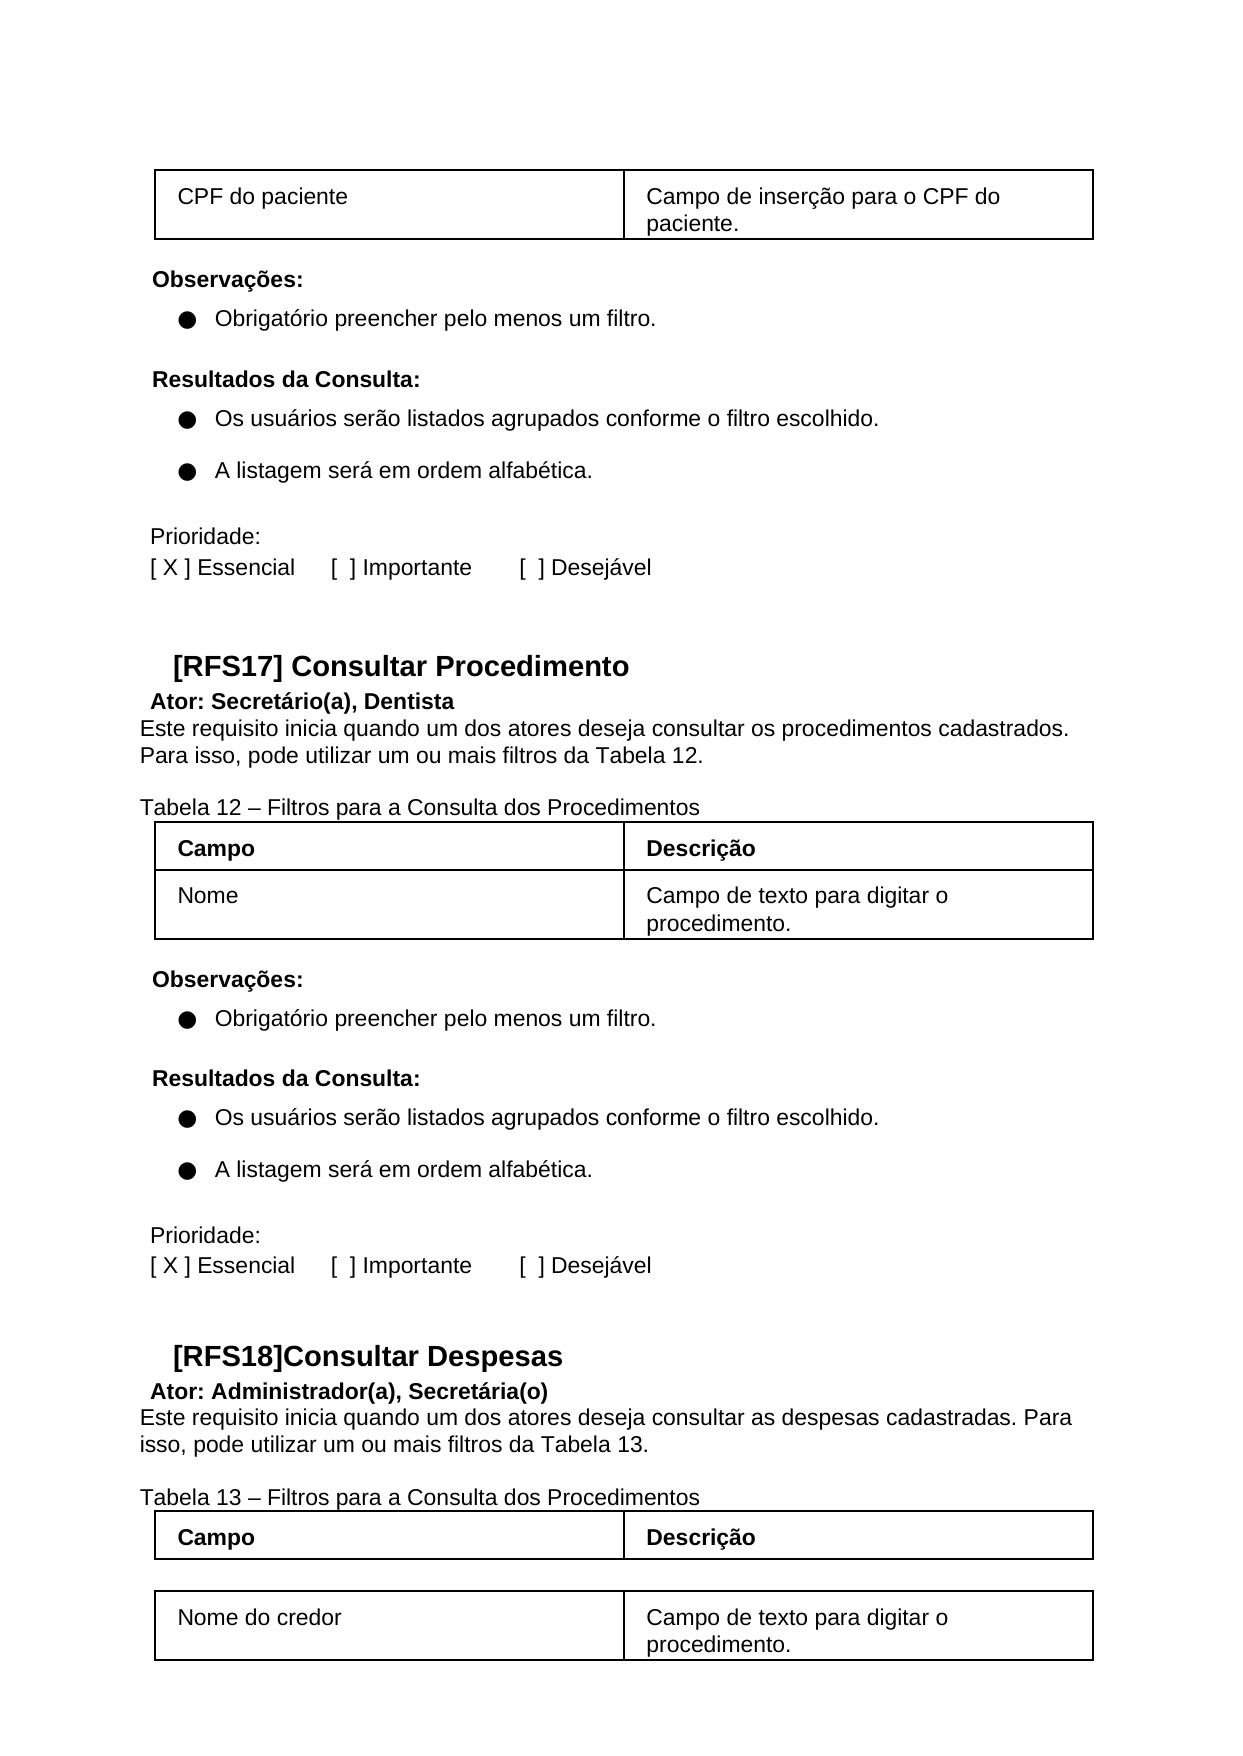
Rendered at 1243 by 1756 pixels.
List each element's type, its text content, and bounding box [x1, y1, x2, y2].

list Os usuários serão listados agrupados conforme o filtro escolhido. [177, 392, 1118, 439]
text Este requisito inicia quando um dos atores deseja consultar as despesas cadastradas. Para isso, pode utilizar um ou mais filtros da Tabela 13. [139, 1404, 1093, 1457]
table_header Campo [156, 823, 623, 869]
subtitle Ator: Administrador(a), Secretária(o) [150, 1378, 1118, 1404]
table_cell CPF do paciente [156, 171, 623, 238]
text Tabela 12 – Filtros para a Consulta dos Procedimentos [139, 794, 1118, 821]
table_cell Campo de texto para digitar o procedimento. [625, 871, 1092, 937]
list A listagem será em ordem alfabética. [177, 445, 1118, 492]
list Os usuários serão listados agrupados conforme o filtro escolhido. [177, 1092, 1118, 1139]
text Prioridade: [150, 1222, 1118, 1248]
list Obrigatório preencher pelo menos um filtro. [177, 293, 1118, 340]
table_cell Nome [156, 871, 623, 937]
table_header Nome do credor [156, 1592, 623, 1659]
subtitle Observações: [139, 966, 1118, 992]
text Tabela 13 – Filtros para a Consulta dos Procedimentos [139, 1483, 1118, 1510]
subtitle Resultados da Consulta: [139, 1065, 1118, 1092]
list Obrigatório preencher pelo menos um filtro. [177, 992, 1118, 1039]
subtitle Ator: Secretário(a), Dentista [150, 688, 1118, 714]
table_header Campo [156, 1512, 623, 1558]
table_header Campo de texto para digitar o procedimento. [625, 1592, 1092, 1659]
table_header Descrição [625, 823, 1092, 869]
text Prioridade: [150, 523, 1118, 549]
list A listagem será em ordem alfabética. [177, 1144, 1118, 1191]
text Este requisito inicia quando um dos atores deseja consultar os procedimentos cadastrados. Para isso, pode utilizar um ou mais filtros da Tabela 12. [139, 715, 1092, 768]
subtitle Resultados da Consulta: [139, 366, 1118, 392]
subtitle [RFS17] Consultar Procedimento [150, 649, 1118, 682]
table_header Descrição [625, 1512, 1092, 1558]
table_cell Campo de inserção para o CPF do paciente. [625, 171, 1092, 238]
text [ X ] Essencial [ ] Importante [ ] Desejável [150, 1252, 1118, 1279]
text [ X ] Essencial [ ] Importante [ ] Desejável [150, 554, 1118, 580]
subtitle [RFS18]Consultar Despesas [150, 1339, 1118, 1373]
subtitle Observações: [139, 266, 1118, 293]
